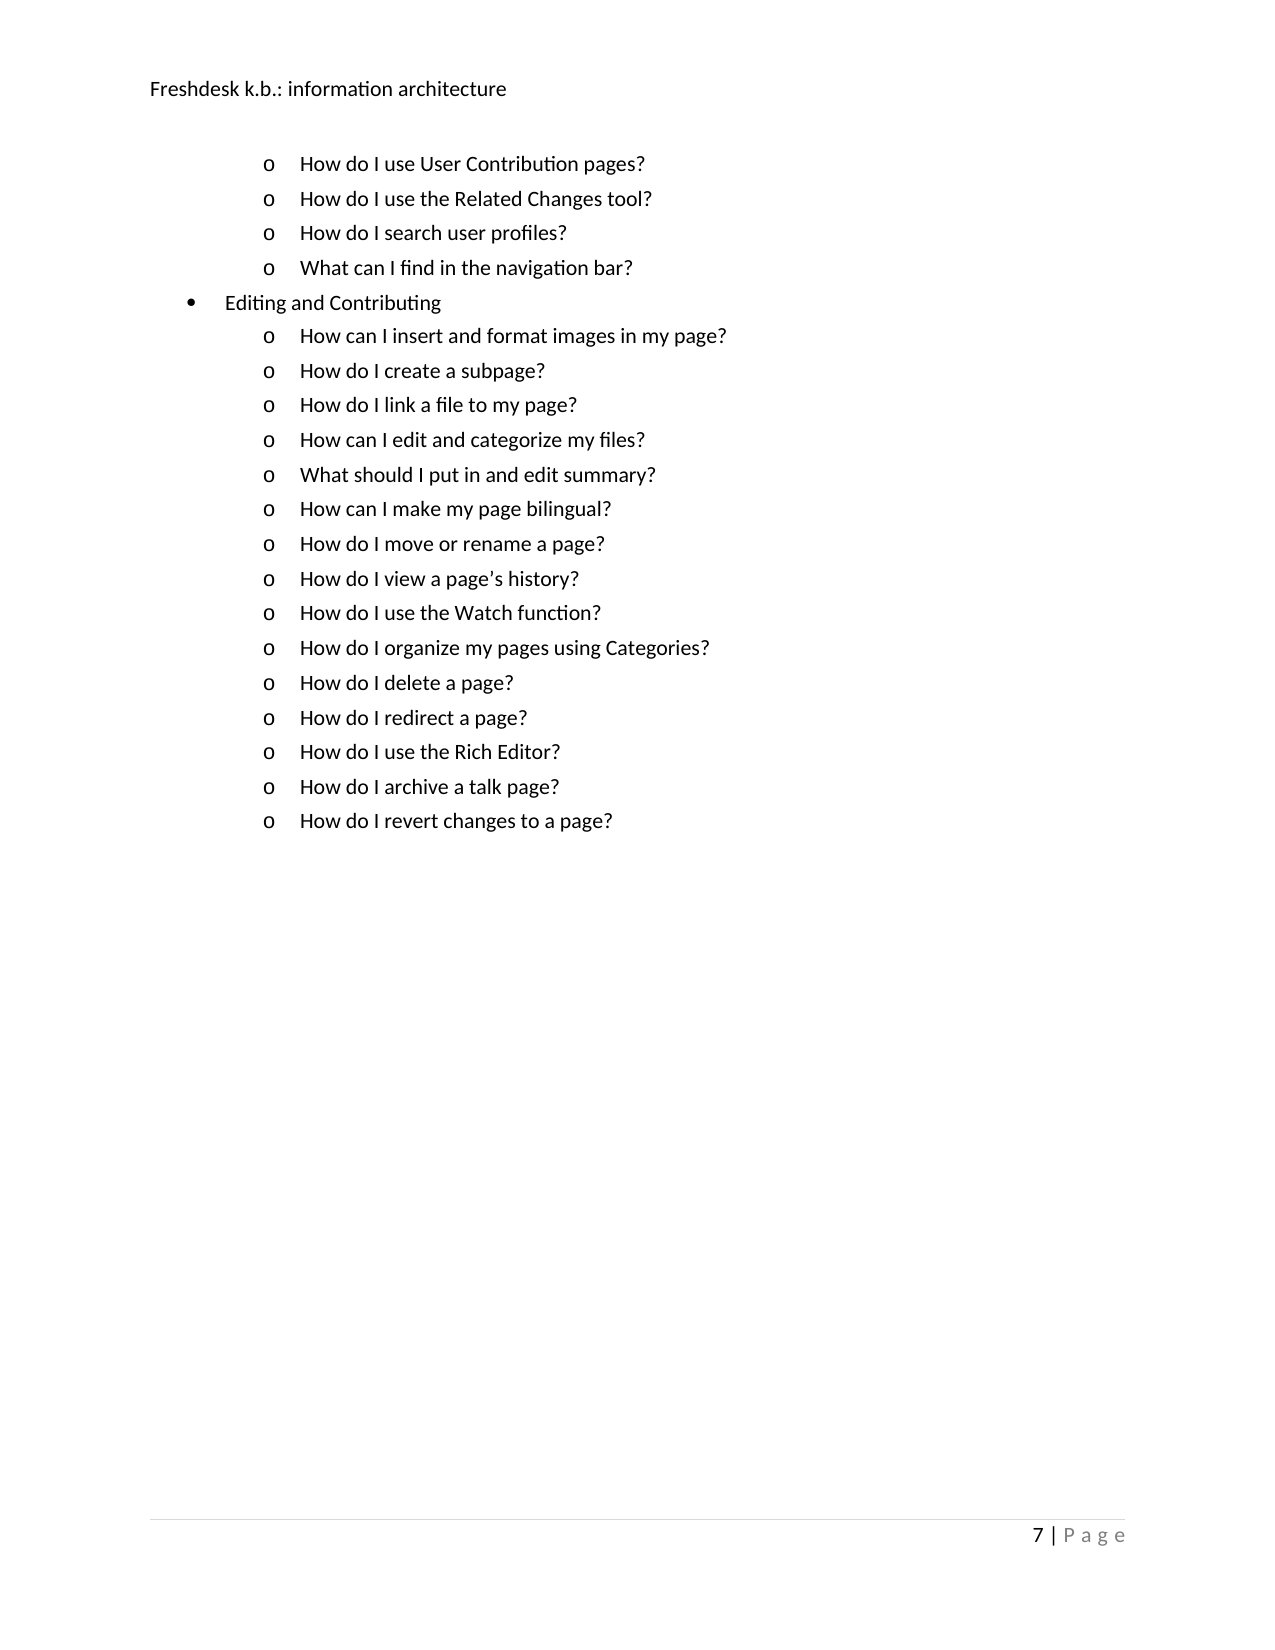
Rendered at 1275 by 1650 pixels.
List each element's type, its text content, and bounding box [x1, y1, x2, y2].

list How can I edit and categorize my files? [262, 426, 1125, 454]
list How do I use the Rich Editor? [262, 738, 1125, 766]
list Editing and Contributing [187, 289, 1125, 315]
list How do I redirect a page? [262, 704, 1125, 731]
list How do I link a file to my page? [262, 391, 1125, 419]
list How do I use User Contribution pages? [262, 150, 1125, 178]
list How do I revert changes to a page? [262, 808, 1125, 836]
list How can I make my page bilingual? [262, 496, 1125, 523]
list What should I put in and edit summary? [262, 461, 1125, 489]
list How do I move or rename a page? [262, 530, 1125, 558]
list How do I organize my pages using Categories? [262, 634, 1125, 662]
list How do I use the Related Changes tool? [262, 185, 1125, 212]
list How do I archive a talk page? [262, 773, 1125, 801]
list How do I delete a page? [262, 669, 1125, 697]
list What can I find in the navigation bar? [262, 254, 1125, 282]
list How do I search user profiles? [262, 219, 1125, 247]
list How can I insert and format images in my page? [262, 322, 1125, 350]
list How do I create a subpage? [262, 357, 1125, 384]
list How do I use the Watch function? [262, 599, 1125, 627]
list How do I view a page’s history? [262, 565, 1125, 593]
